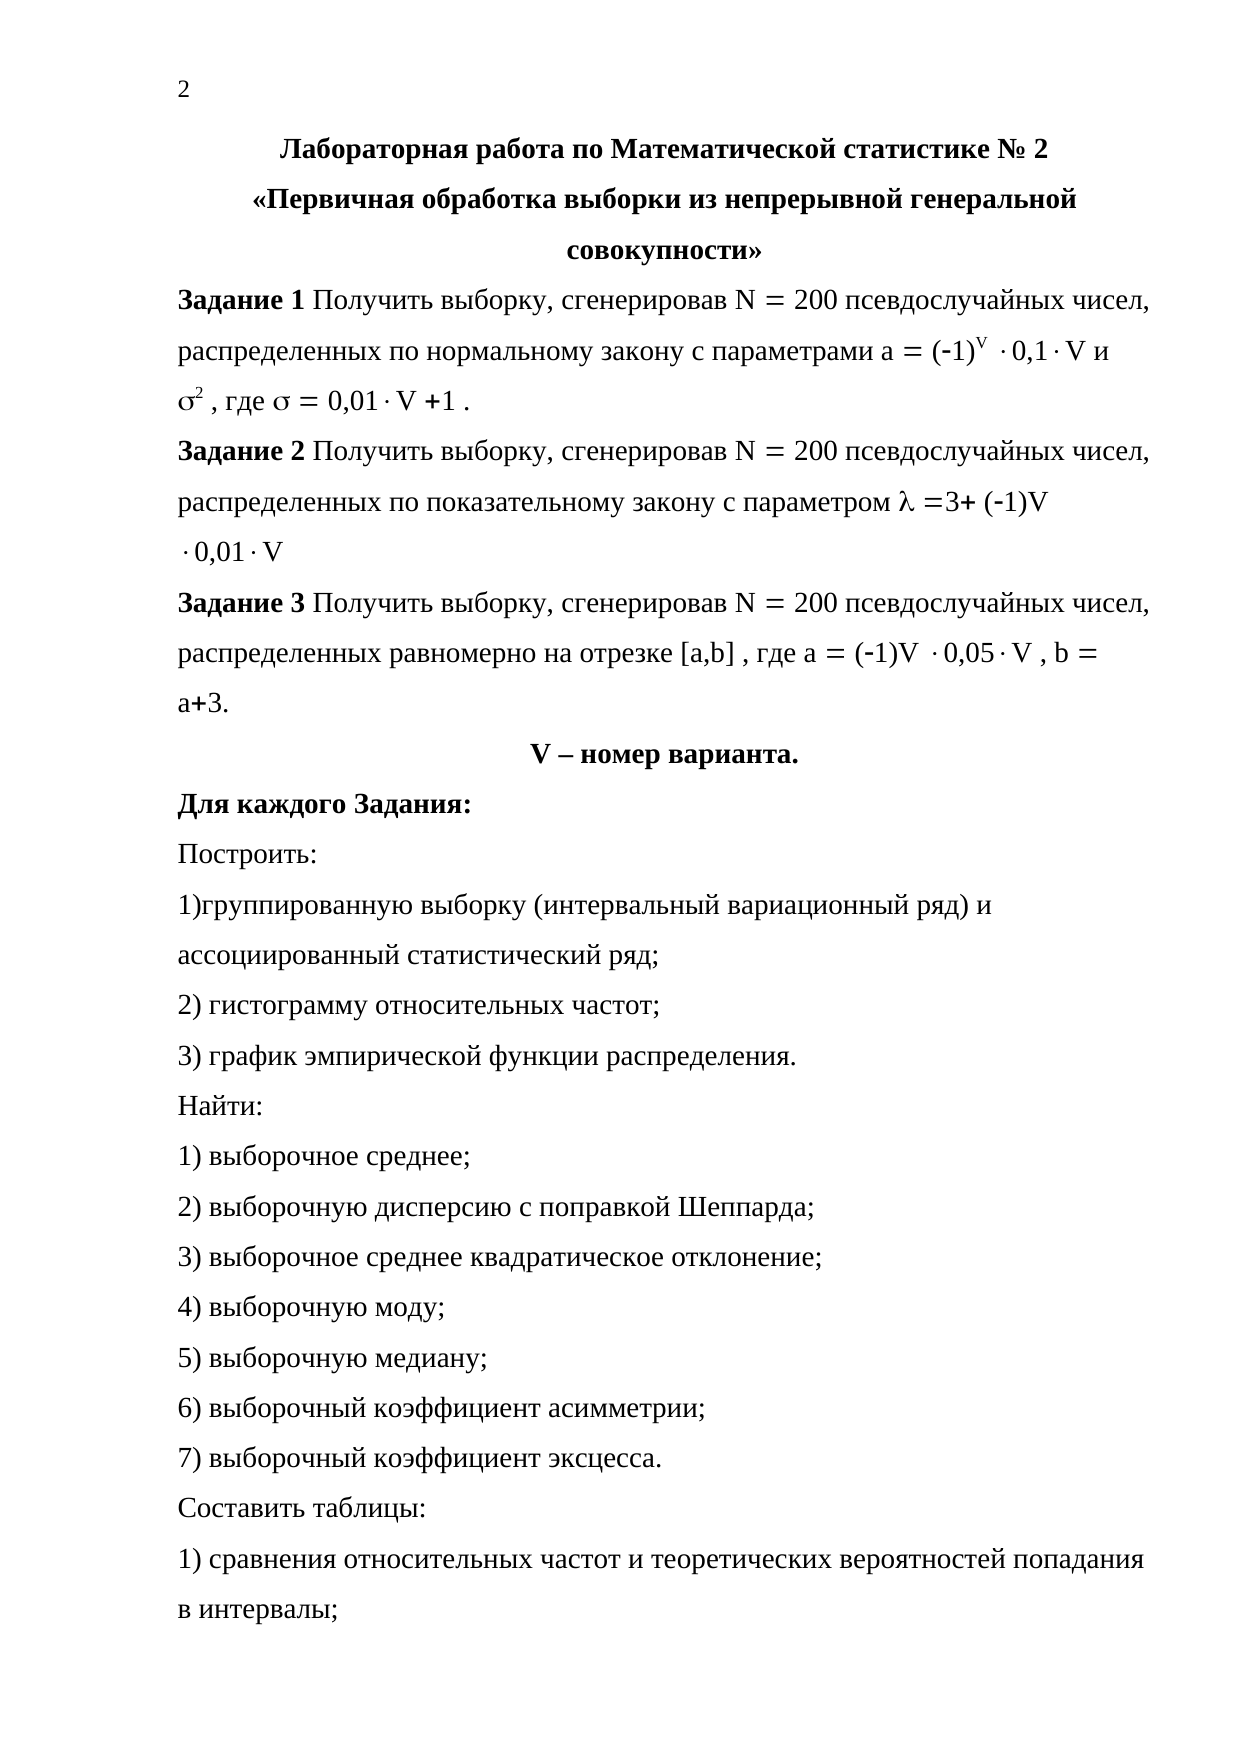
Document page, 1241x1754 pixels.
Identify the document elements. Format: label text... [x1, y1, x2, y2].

text 5) выборочную медиану; [177, 1340, 1152, 1373]
text V – номер варианта. [177, 736, 1152, 769]
text Лабораторная работа по Математической статистике № 2 [177, 131, 1152, 165]
text Задание 2 Получить выборку, сгенерировав N 200 псевдослучайных чисел, распределенных по показательному закону с параметром 3 (1)V 0,01V [177, 433, 1152, 568]
text 1)группированную выборку (интервальный вариационный ряд) и ассоциированный статистический ряд; [177, 887, 1152, 971]
text 2) выборочную дисперсию с поправкой Шеппарда; [177, 1189, 1152, 1222]
text Задание 3 Получить выборку, сгенерировав N 200 псевдослучайных чисел, распределенных равномерно на отрезке [a,b] , где a (1)V 0,05V , b a3. [177, 585, 1152, 719]
text Задание 1 Получить выборку, сгенерировав N 200 псевдослучайных чисел, распределенных по нормальному закону с параметрами a (1)V 0,1V и 2 , где 0,01V 1 . [177, 282, 1152, 417]
text 1) сравнения относительных частот и теоретических вероятностей попадания в интервалы; [177, 1541, 1152, 1625]
text Найти: [177, 1088, 1152, 1122]
text 7) выборочный коэффициент эксцесса. [177, 1440, 1152, 1474]
text 3) выборочное среднее квадратическое отклонение; [177, 1239, 1152, 1273]
text 4) выборочную моду; [177, 1289, 1152, 1323]
text 2) гистограмму относительных частот; [177, 987, 1152, 1021]
text 6) выборочный коэффициент асимметрии; [177, 1390, 1152, 1423]
text 3) график эмпирической функции распределения. [177, 1038, 1152, 1071]
text Построить: [177, 837, 1152, 870]
text «Первичная обработка выборки из непрерывной генеральной совокупности» [177, 182, 1152, 265]
text Составить таблицы: [177, 1491, 1152, 1524]
text Для каждого Задания: [177, 786, 1152, 820]
text 1) выборочное среднее; [177, 1138, 1152, 1172]
